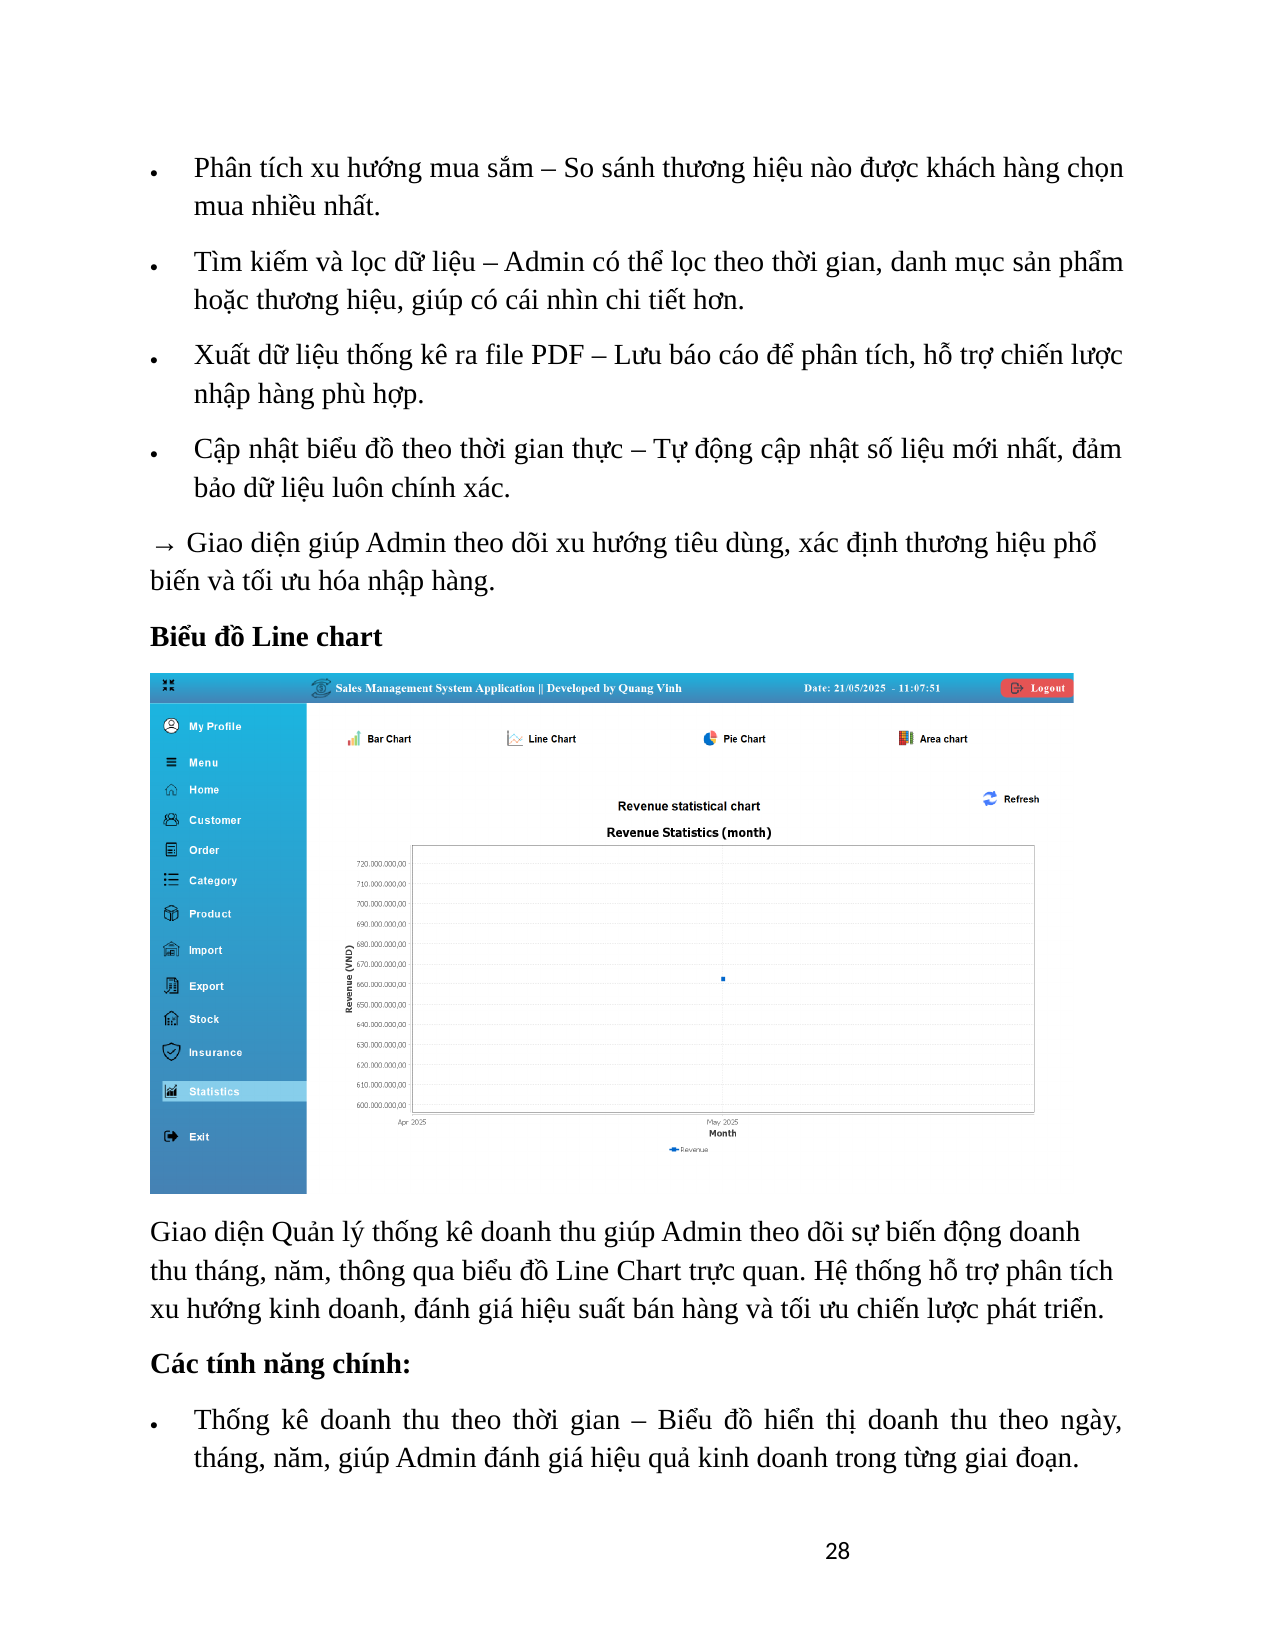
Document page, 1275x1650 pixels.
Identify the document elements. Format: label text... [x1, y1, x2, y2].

list Xuất dữ liệu thống kê ra file PDF – Lưu báo cáo để phân tích, hỗ trợ chiến lược nhập hàng phù hợp. [150, 337, 1125, 409]
text Giao diện Quản lý thống kê doanh thu giúp Admin theo dõi sự biến động doanh thu tháng, năm, thông qua biểu đồ Line Chart trực quan. Hệ thống hỗ trợ phân tích xu hướng kinh doanh, đánh giá hiệu suất bán hàng và tối ưu chiến lược phát triển. [150, 1214, 1125, 1325]
text Biểu đồ Line chart [150, 619, 1125, 652]
text → Giao diện giúp Admin theo dõi xu hướng tiêu dùng, xác định thương hiệu phổ biến và tối ưu hóa nhập hàng. [150, 525, 1125, 597]
list Cập nhật biểu đồ theo thời gian thực – Tự động cập nhật số liệu mới nhất, đảm bảo dữ liệu luôn chính xác. [150, 431, 1125, 503]
list Thống kê doanh thu theo thời gian – Biểu đồ hiển thị doanh thu theo ngày, tháng, năm, giúp Admin đánh giá hiệu quả kinh doanh trong từng giai đoạn. [150, 1402, 1125, 1474]
text Các tính năng chính: [150, 1347, 1125, 1380]
list Tìm kiếm và lọc dữ liệu – Admin có thể lọc theo thời gian, danh mục sản phẩm hoặc thương hiệu, giúp có cái nhìn chi tiết hơn. [150, 244, 1125, 316]
list Phân tích xu hướng mua sắm – So sánh thương hiệu nào được khách hàng chọn mua nhiều nhất. [150, 150, 1125, 222]
picture [150, 673, 1074, 1194]
